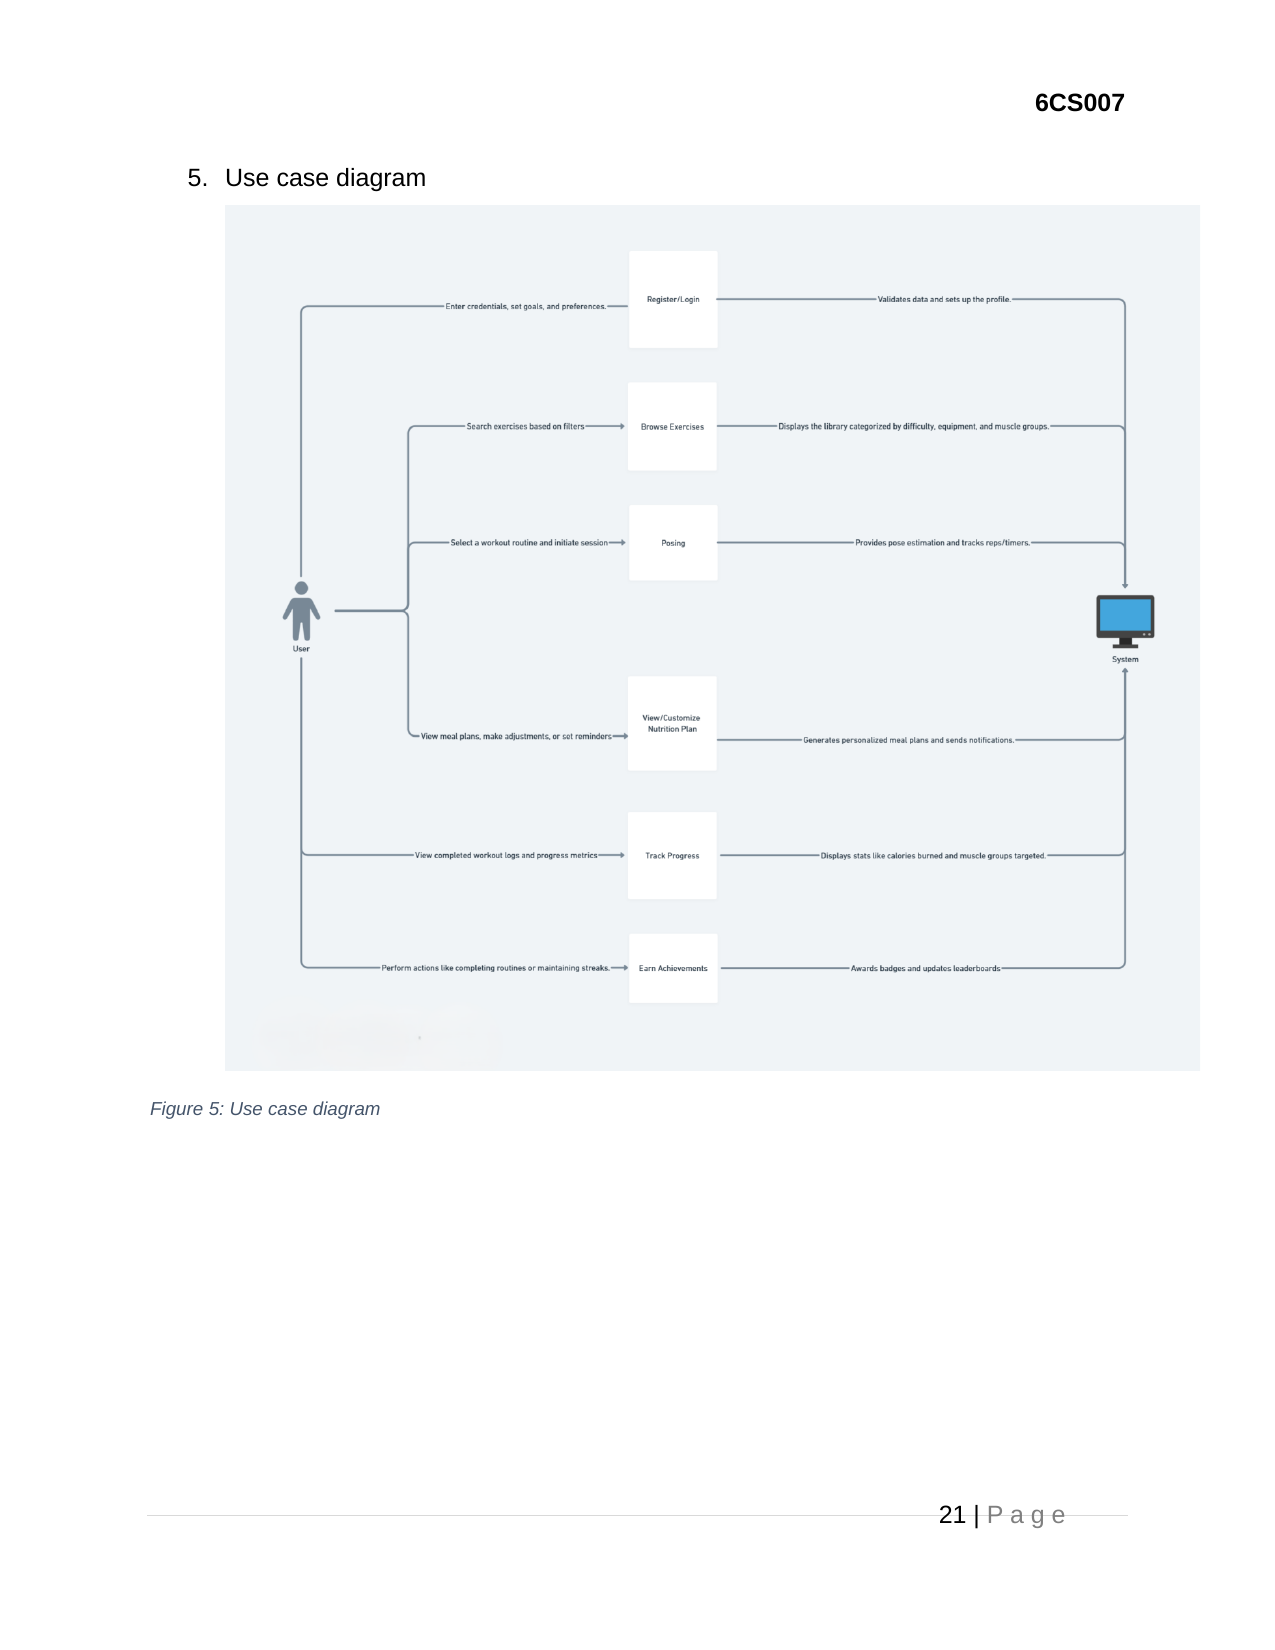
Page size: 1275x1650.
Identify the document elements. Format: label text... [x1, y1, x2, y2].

list Use case diagram [187, 162, 1125, 191]
picture [225, 205, 1200, 1071]
text Figure 5: Use case diagram [150, 1098, 1125, 1119]
